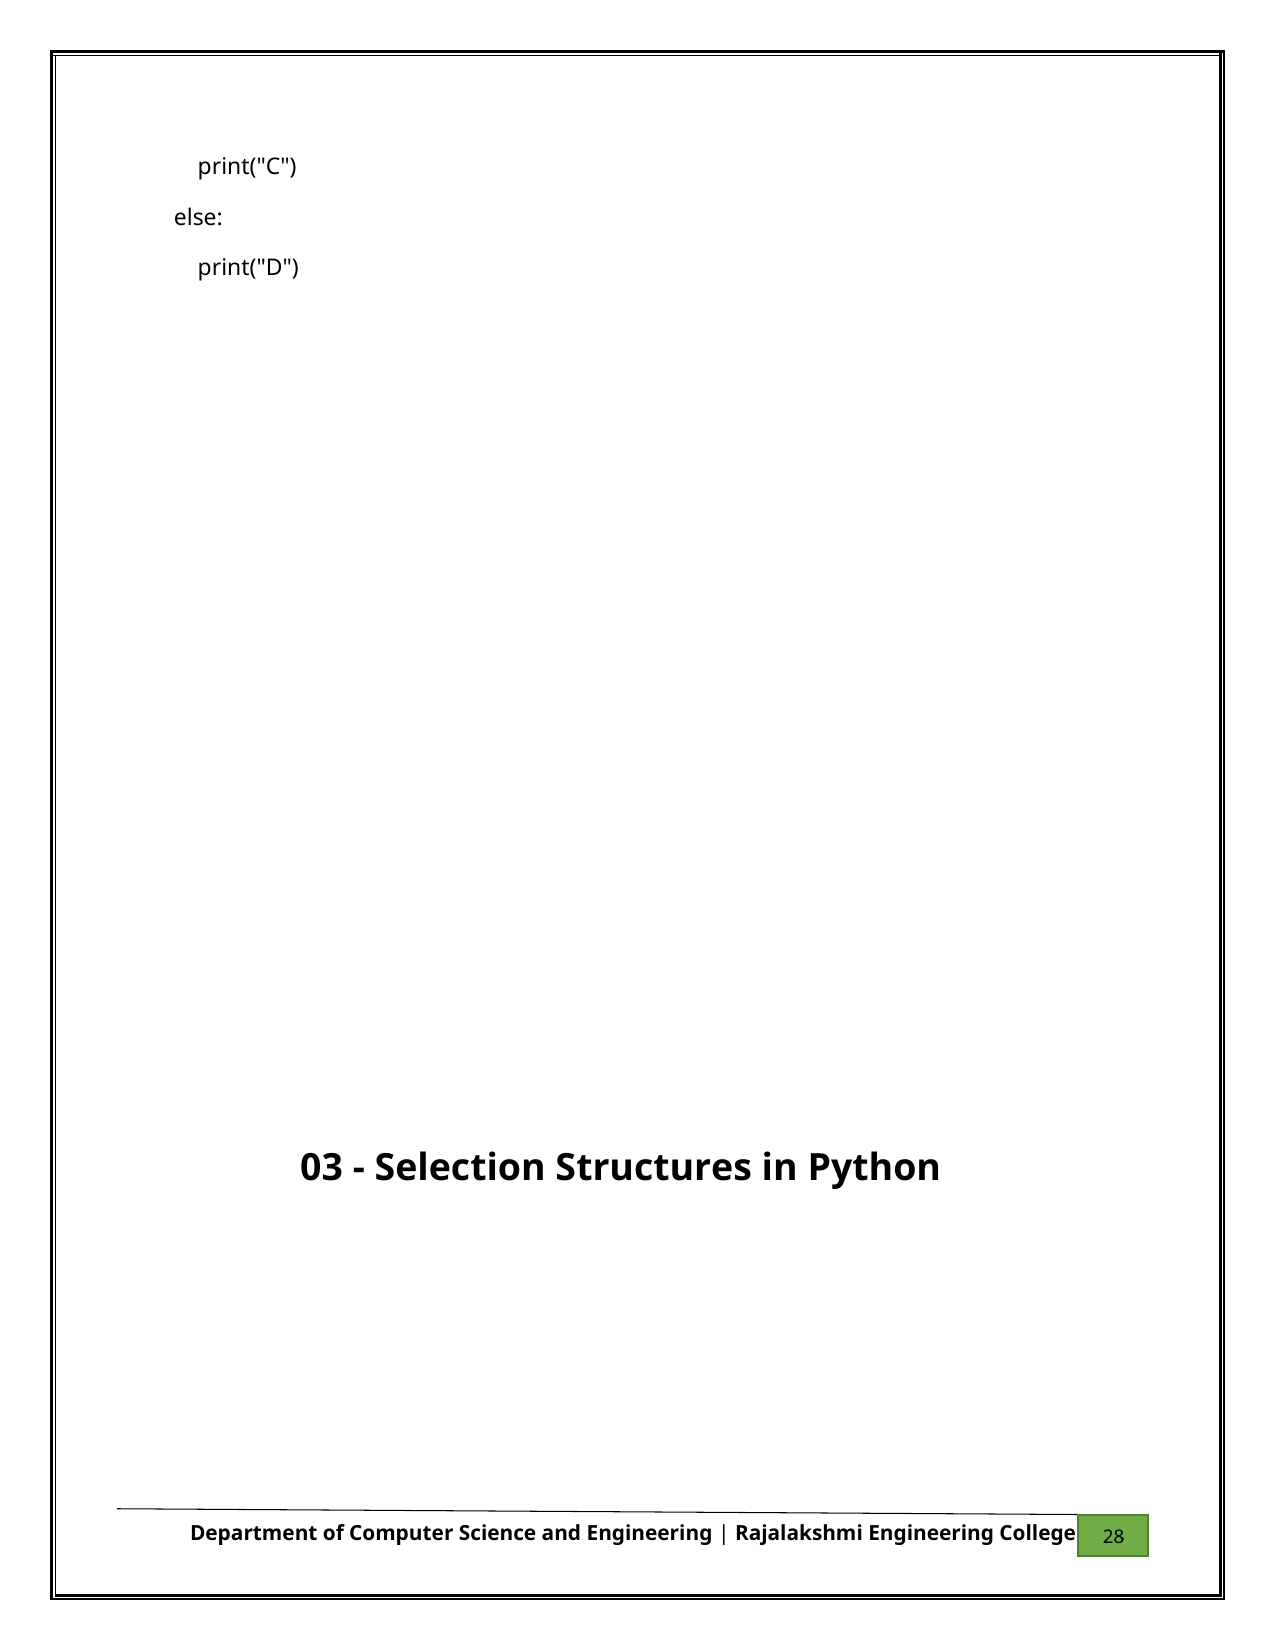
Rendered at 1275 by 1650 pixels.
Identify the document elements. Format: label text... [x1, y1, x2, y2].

text else: [150, 200, 1125, 232]
text print("C") [150, 150, 1125, 181]
text print("D") [150, 251, 1125, 282]
subtitle 03 - Selection Structures in Python [225, 1141, 1125, 1192]
